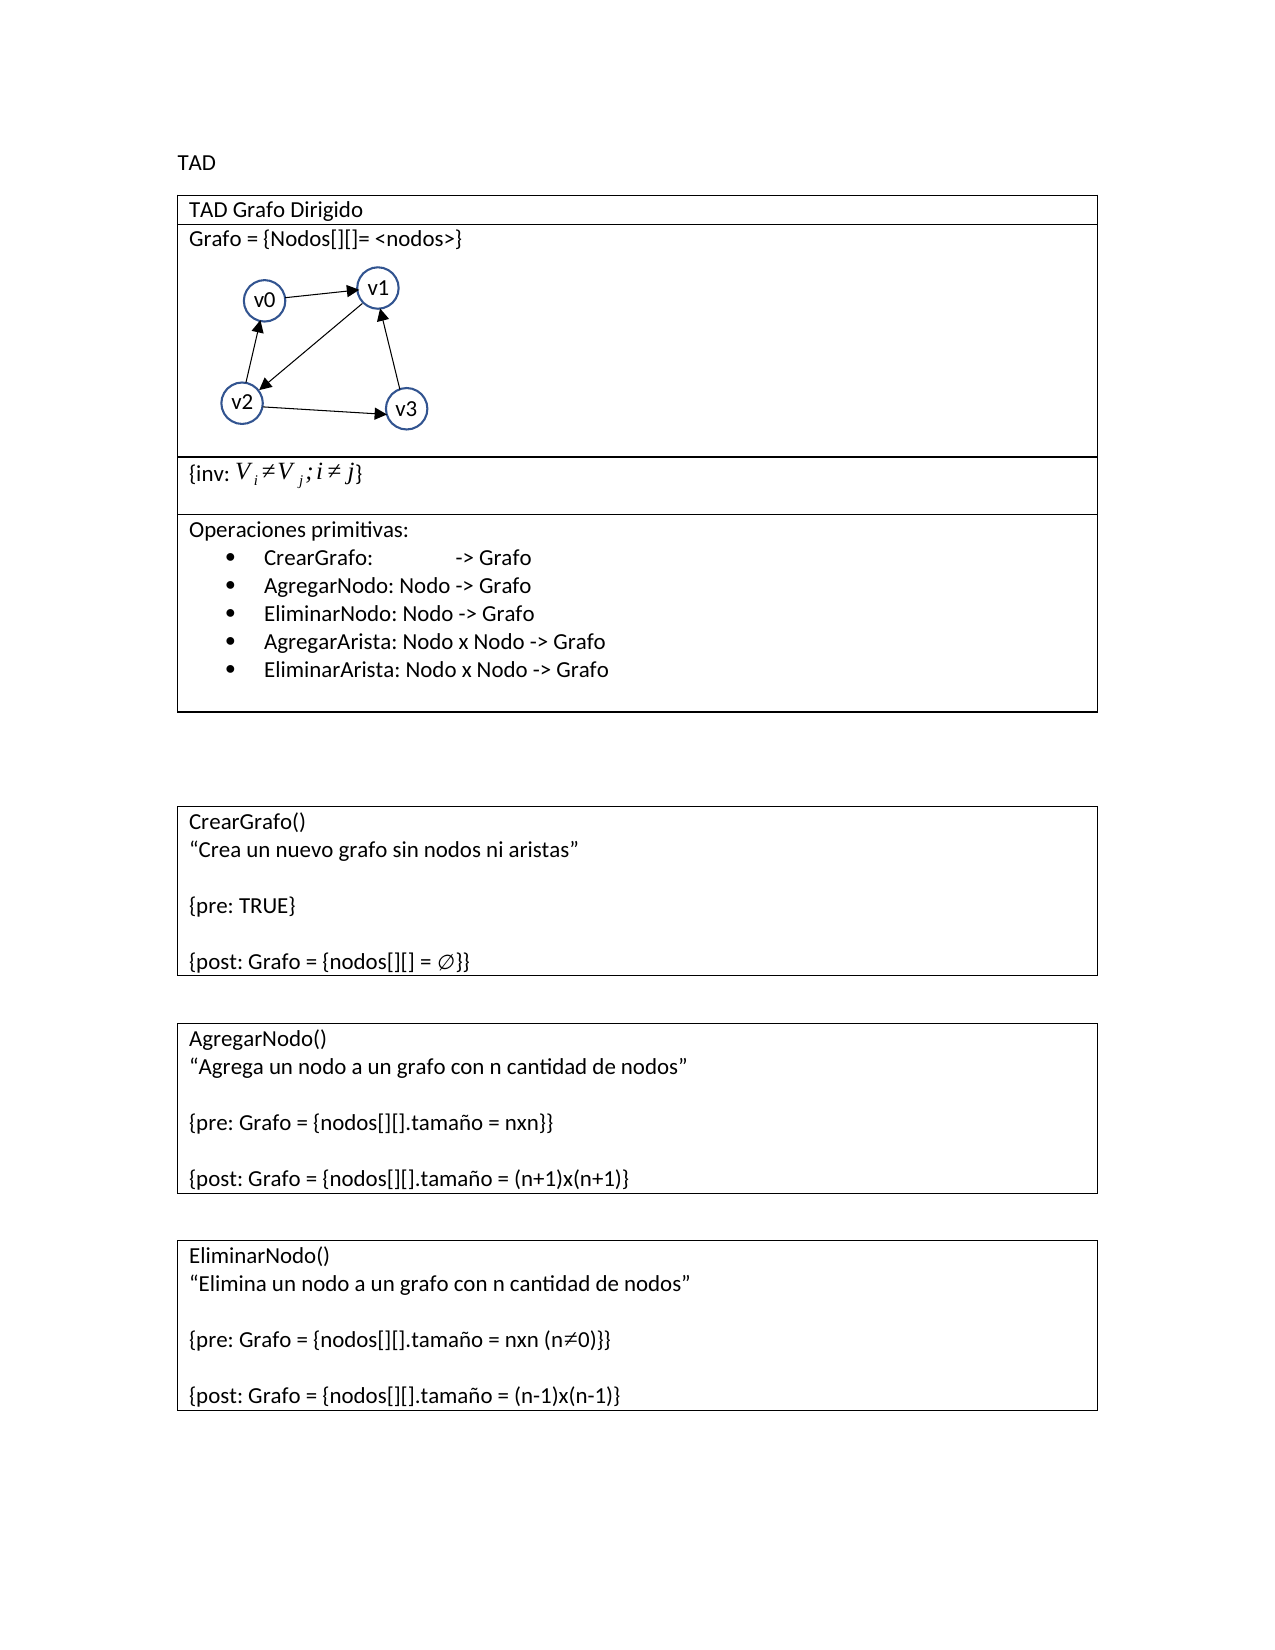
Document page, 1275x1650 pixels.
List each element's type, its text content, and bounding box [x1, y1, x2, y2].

table_header AgregarNodo() “Agrega un nodo a un grafo con n cantidad de nodos” {pre: Grafo = {nodos[][].tamaño = nxn}} {post: Grafo = {nodos[][].tamaño = (n+1)x(n+1)} [178, 1024, 1097, 1192]
table_header TAD Grafo Dirigido [178, 196, 1097, 223]
table_cell Grafo = {Nodos[][]= <nodos>} [178, 225, 1097, 456]
table_cell Operaciones primitivas: CrearGrafo: -> Grafo AgregarNodo: Nodo -> Grafo EliminarNodo: Nodo -> Grafo AgregarArista: Nodo x Nodo -> Grafo EliminarArista: Nodo x Nodo -> Grafo [178, 515, 1097, 711]
table_cell {inv: } [178, 458, 1097, 514]
text TAD [177, 148, 1098, 176]
table_header EliminarNodo() “Elimina un nodo a un grafo con n cantidad de nodos” {pre: Grafo = {nodos[][].tamaño = nxn (n0)}} {post: Grafo = {nodos[][].tamaño = (n-1)x(n-1)} [178, 1241, 1097, 1409]
table_header CrearGrafo() “Crea un nuevo grafo sin nodos ni aristas” {pre: TRUE} {post: Grafo = {nodos[][] = }} [178, 807, 1097, 975]
